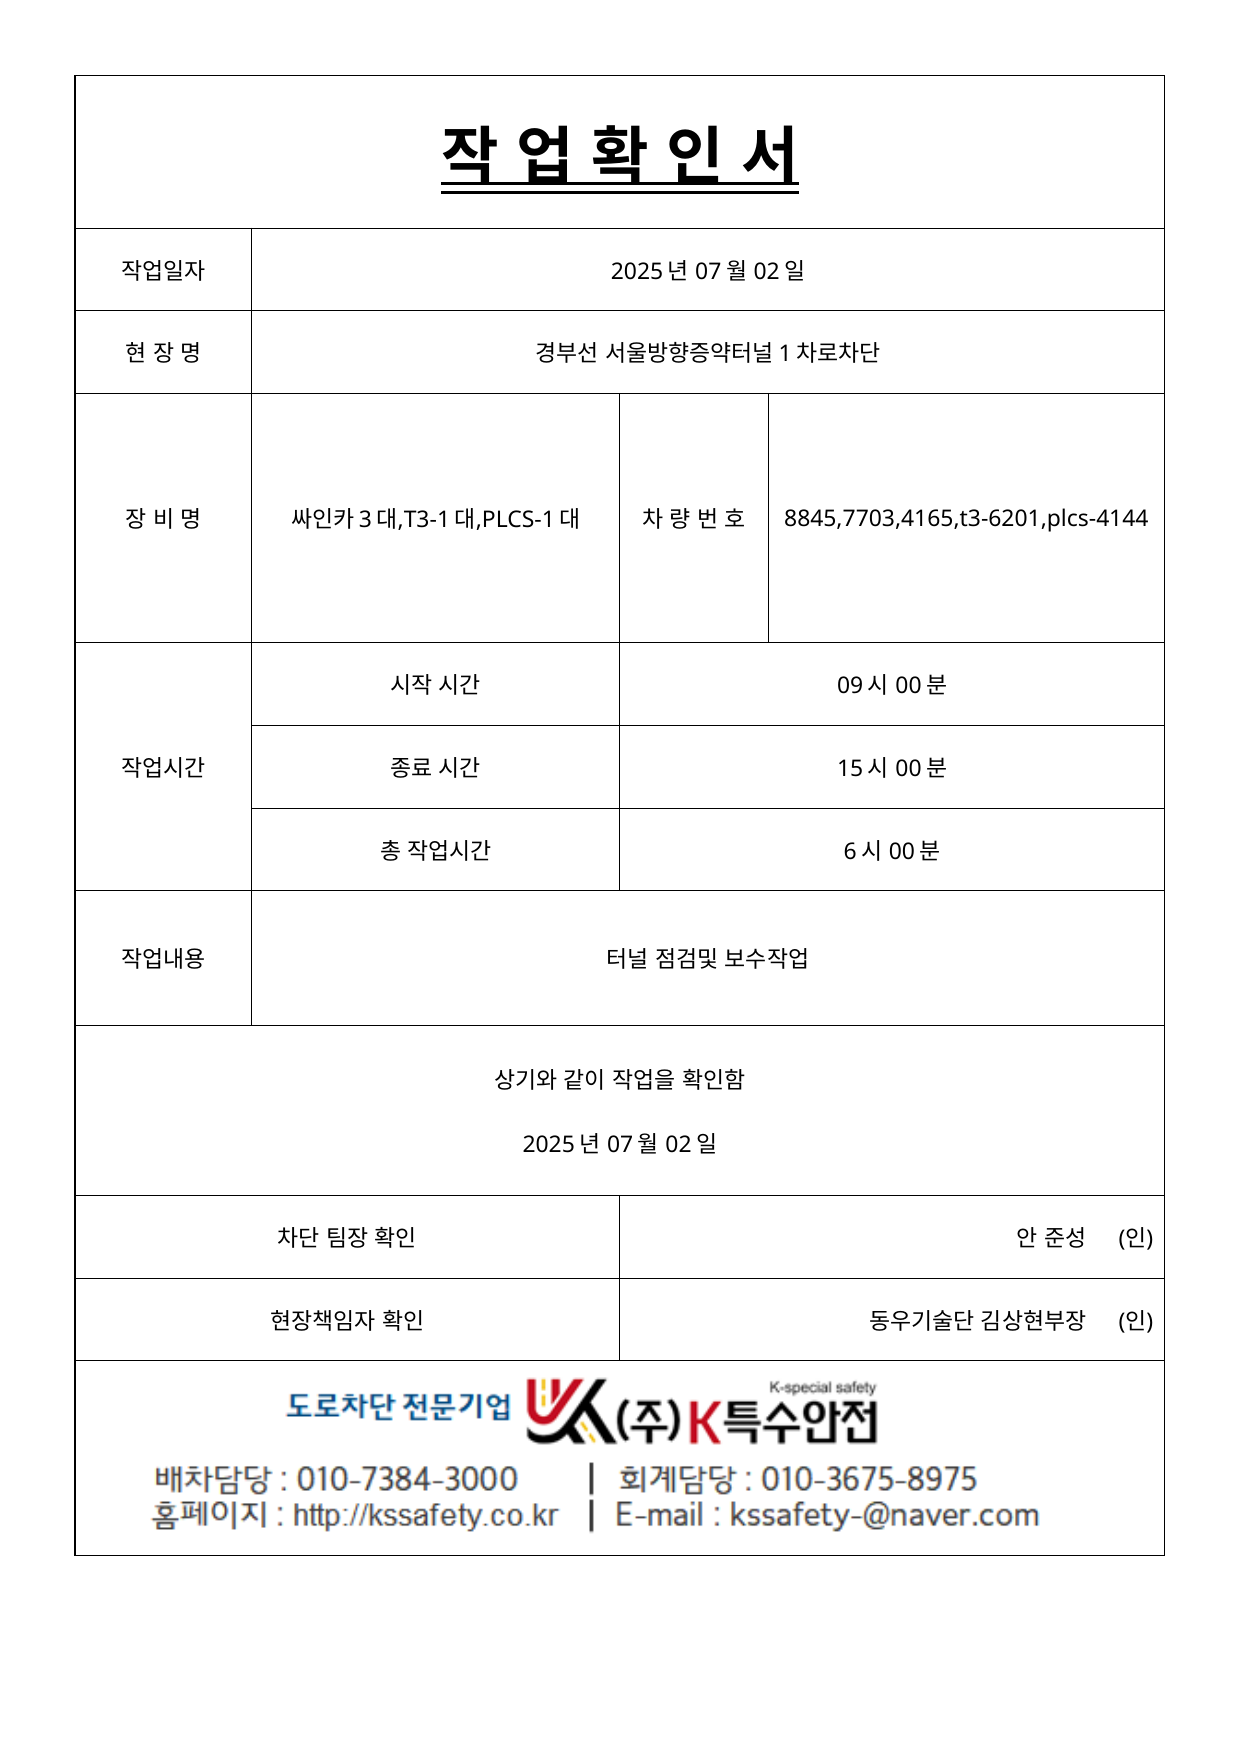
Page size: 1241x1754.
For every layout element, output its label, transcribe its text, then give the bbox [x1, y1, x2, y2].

table_cell 차 량 번 호 [620, 394, 768, 642]
table_cell 장 비 명 [76, 394, 251, 642]
table_cell 현 장 명 [76, 311, 251, 393]
table_cell 작업내용 [76, 891, 251, 1025]
table_cell 8845,7703,4165,t3-6201,plcs-4144 [769, 394, 1164, 642]
table_cell 09시 00분 [620, 643, 1164, 725]
table_cell 종료 시간 [252, 726, 619, 807]
table_cell 총 작업시간 [252, 809, 619, 890]
picture [131, 1365, 1108, 1552]
table_cell 작업일자 [76, 229, 251, 310]
table_cell 15시 00분 [620, 726, 1164, 807]
table_cell 터널 점검및 보수작업 [252, 891, 1164, 1025]
table_header 작 업 확 인 서 [76, 76, 1164, 227]
table_cell 작업시간 [76, 643, 251, 890]
table_cell 6시 00분 [620, 809, 1164, 890]
table_cell [76, 1361, 1164, 1555]
table_cell 2025년 07월 02일 [252, 229, 1164, 310]
table_cell 상기와 같이 작업을 확인함 2025년 07월 02일 [76, 1026, 1164, 1195]
table_cell 현장책임자 확인 [76, 1279, 619, 1360]
table_cell 차단 팀장 확인 [76, 1196, 619, 1278]
table_cell 안 준성 (인) [620, 1196, 1164, 1278]
table_cell 동우기술단 김상현부장 (인) [620, 1279, 1164, 1360]
table_cell 시작 시간 [252, 643, 619, 725]
table_cell 경부선 서울방향증약터널1차로차단 [252, 311, 1164, 393]
table_cell 싸인카3대,T3-1대,PLCS-1대 [252, 394, 619, 642]
